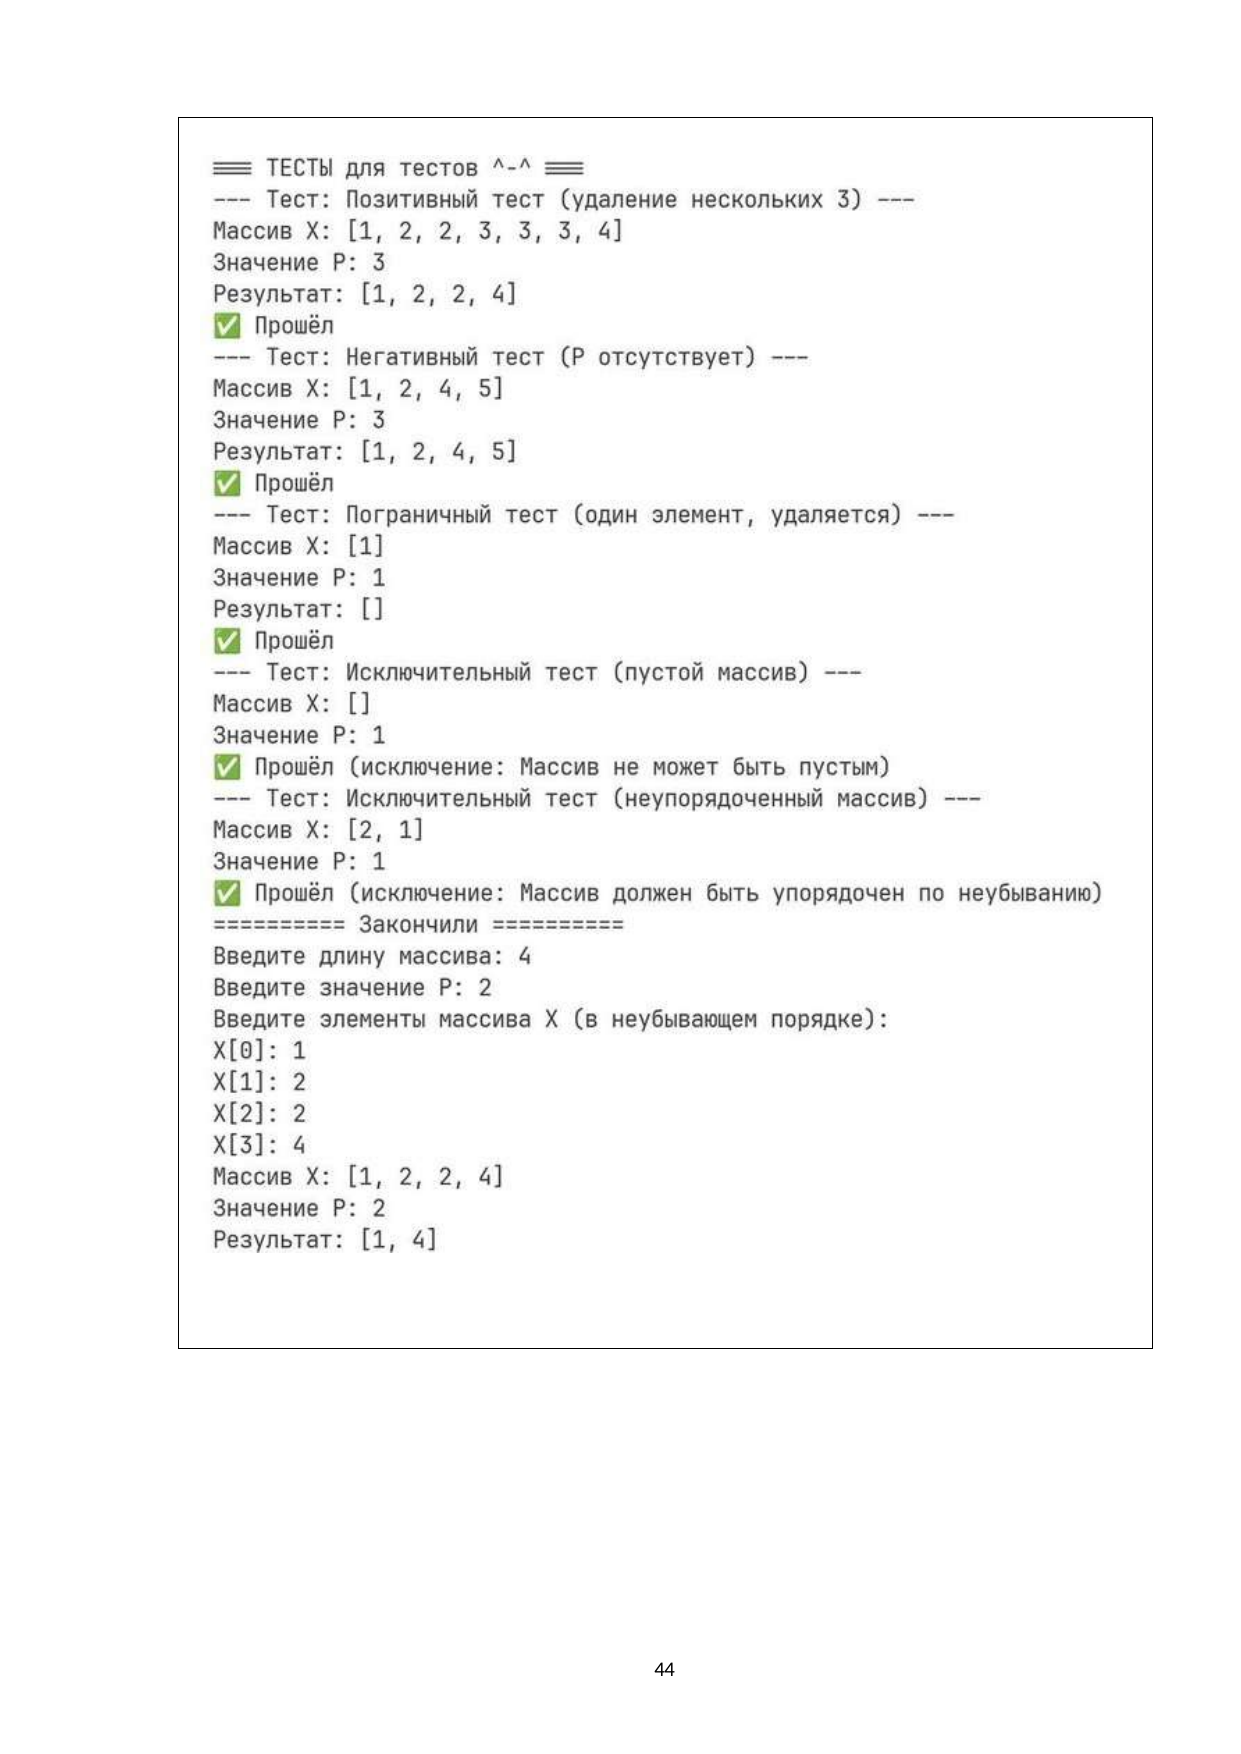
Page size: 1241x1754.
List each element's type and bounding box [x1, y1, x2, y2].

picture [200, 155, 1104, 1253]
